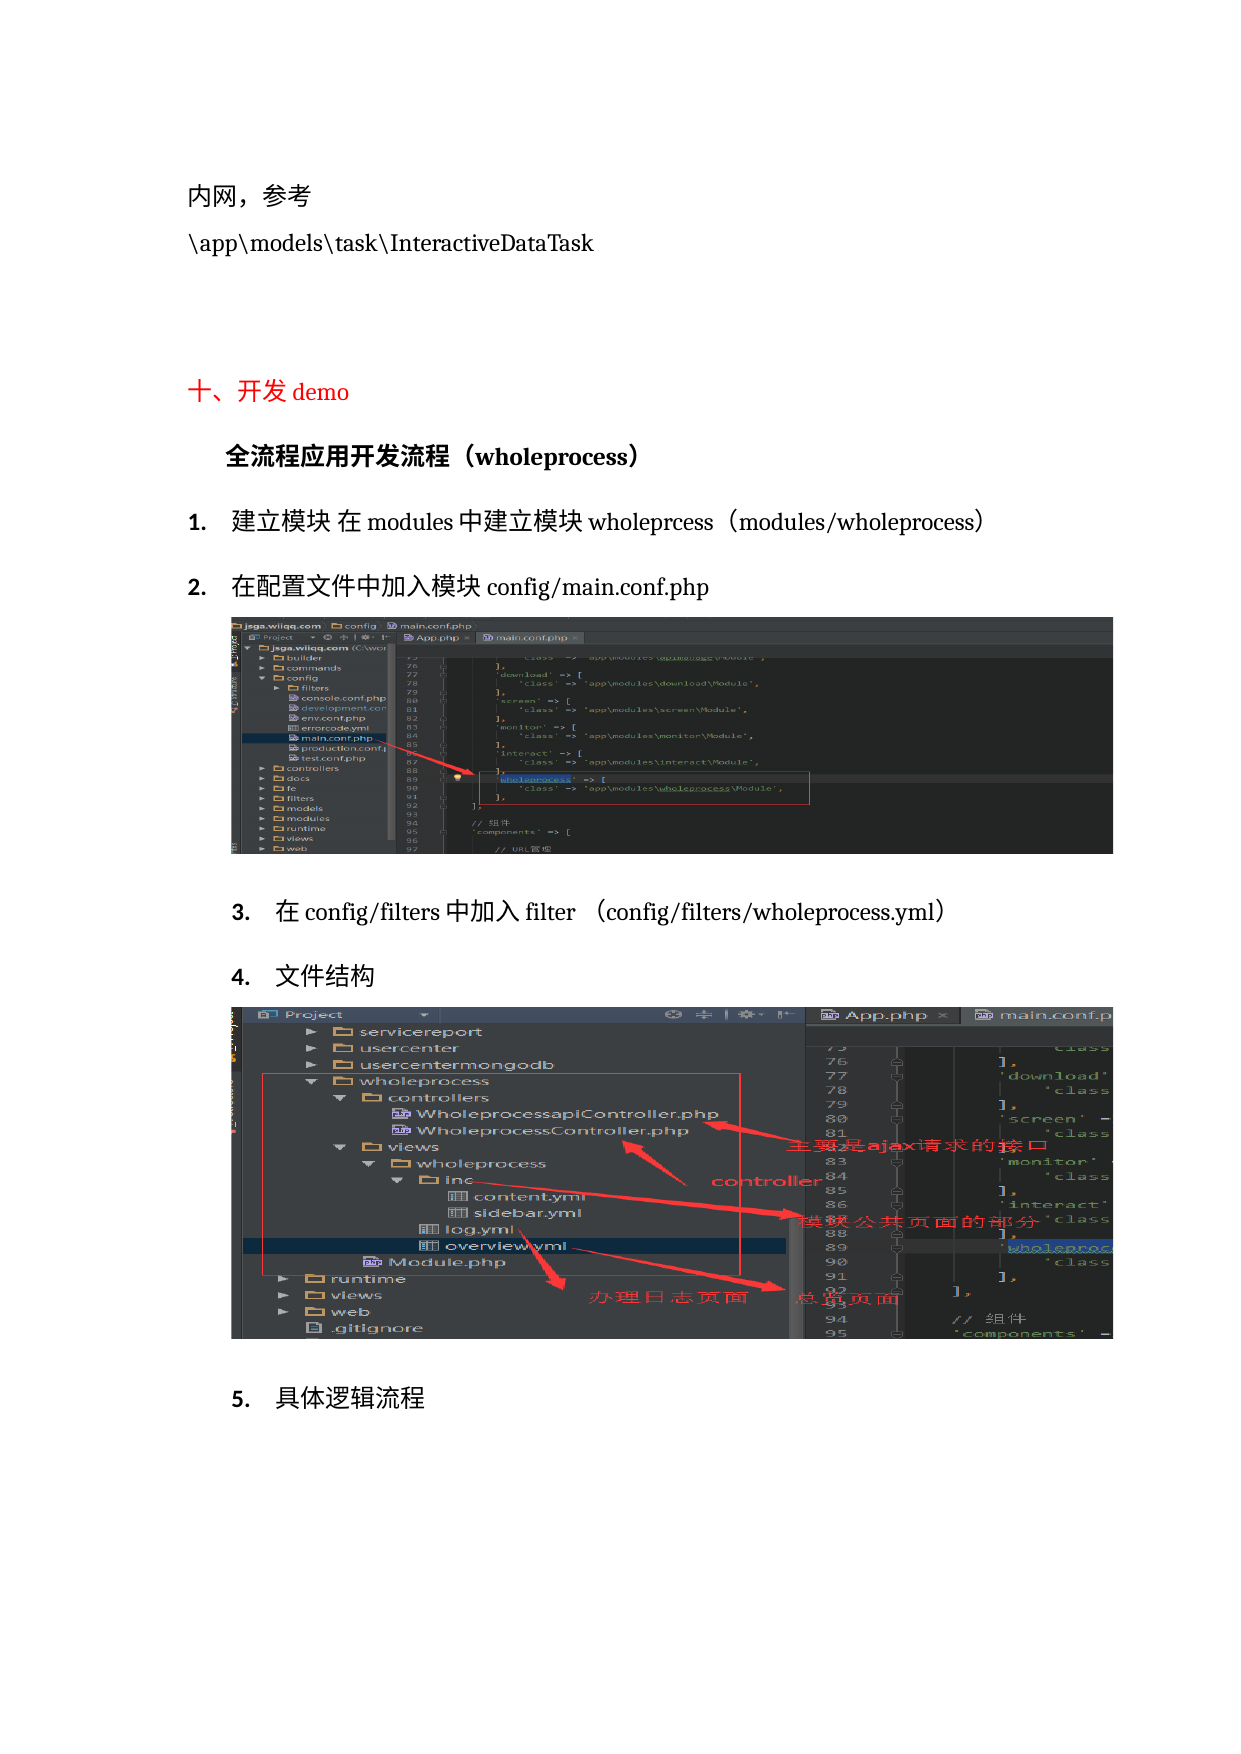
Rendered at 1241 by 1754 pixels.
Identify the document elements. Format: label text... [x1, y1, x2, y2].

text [187, 162, 1053, 227]
list 具体逻辑流程 [231, 1364, 1053, 1429]
list 建立模块 在modules中建立模块wholeprcess（modules/wholeprocess） [187, 487, 1053, 552]
picture [231, 1007, 1114, 1339]
picture [231, 617, 1114, 854]
list 在配置文件中加入模块 config/main.conf.php [187, 552, 1053, 617]
text \app\models\task\InteractiveDataTask [187, 227, 1053, 259]
list 在config/filters中加入filter （config/filters/wholeprocess.yml） [231, 877, 1053, 942]
list 文件结构 [231, 942, 1053, 1007]
text 十、开发demo [187, 357, 1053, 422]
text 全流程应用开发流程（wholeprocess） [187, 422, 1053, 487]
